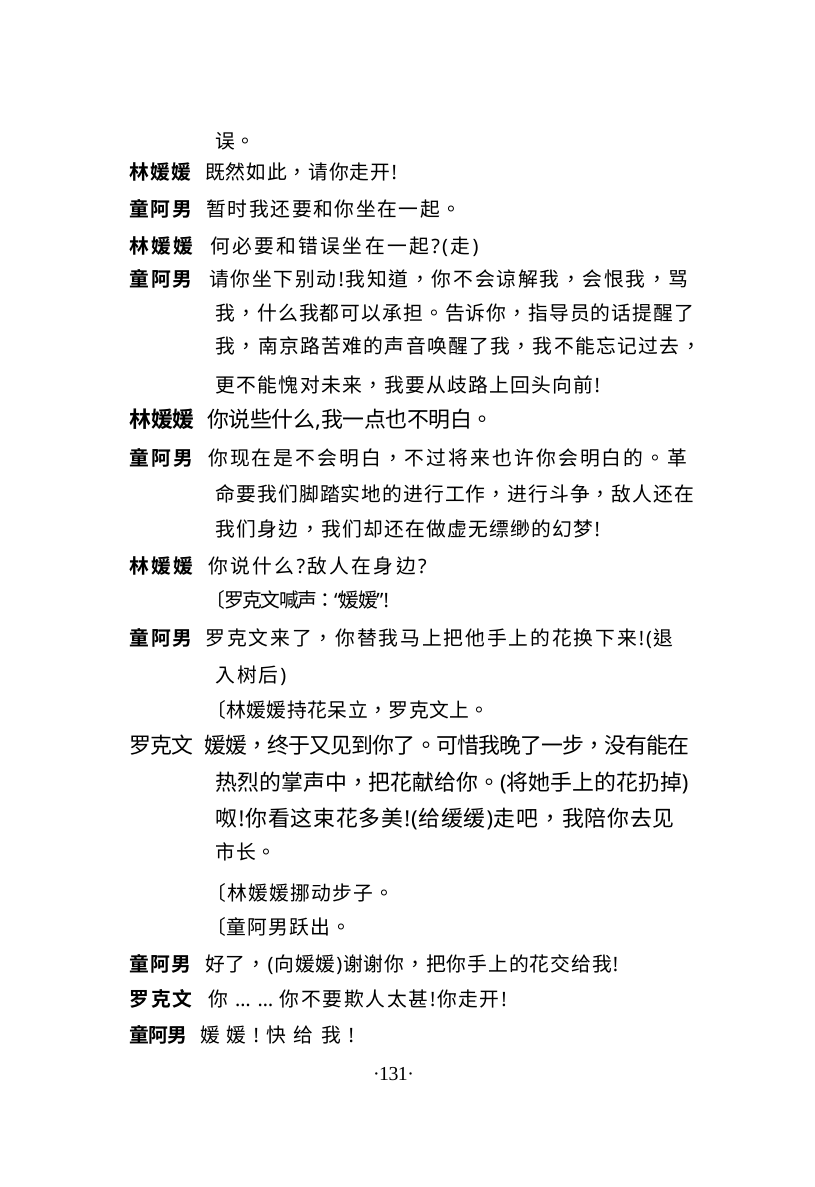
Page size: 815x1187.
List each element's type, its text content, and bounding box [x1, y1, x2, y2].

text 童阿男 好了，(向媛媛)谢谢你，把你手上的花交给我! 罗克文 你 … … 你不要欺人太甚!你走开! [129, 950, 637, 1012]
text 误。 [216, 127, 704, 154]
text 更不能愧对未来，我要从歧路上回头向前! 林媛媛 你说些什么,我一点也不明白。 [129, 371, 606, 434]
text 童阿男 罗克文来了，你替我马上把他手上的花换下来!(退 入树后) [129, 624, 694, 688]
text 〔林媛媛持花呆立，罗克文上。 [206, 698, 704, 723]
text 童阿男 暂时我还要和你坐在一起。 [129, 196, 704, 222]
text 林媛媛 你说什么?敌人在身边? 〔罗克文喊声：“媛媛”! [129, 552, 437, 613]
text 林媛媛 何必要和错误坐在一起?(走) [129, 233, 704, 259]
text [129, 1021, 355, 1048]
text 罗克文 媛媛，终于又见到你了。可惜我晚了一步，没有能在 热烈的掌声中，把花献给你。(将她手上的花扔掉) 呶!你看这束花多美!(给缓缓)走吧，我陪你去见 市长。 [129, 731, 699, 865]
text 童阿男 请你坐下别动!我知道，你不会谅解我，会恨我，骂 我，什么我都可以承担。告诉你，指导员的话提醒了 我，南京路苦难的声音唤醒了我，我不能忘记过去， [129, 266, 704, 359]
text 〔林媛媛挪动步子。 〔童阿男跃出。 [206, 879, 395, 940]
text 林媛媛 既然如此，请你走开! [129, 160, 704, 184]
text 童阿男 你现在是不会明白，不过将来也许你会明白的。革 命要我们脚踏实地的进行工作，进行斗争，敌人还在 我们身边，我们却还在做虚无缥缈的幻梦! [129, 444, 695, 542]
